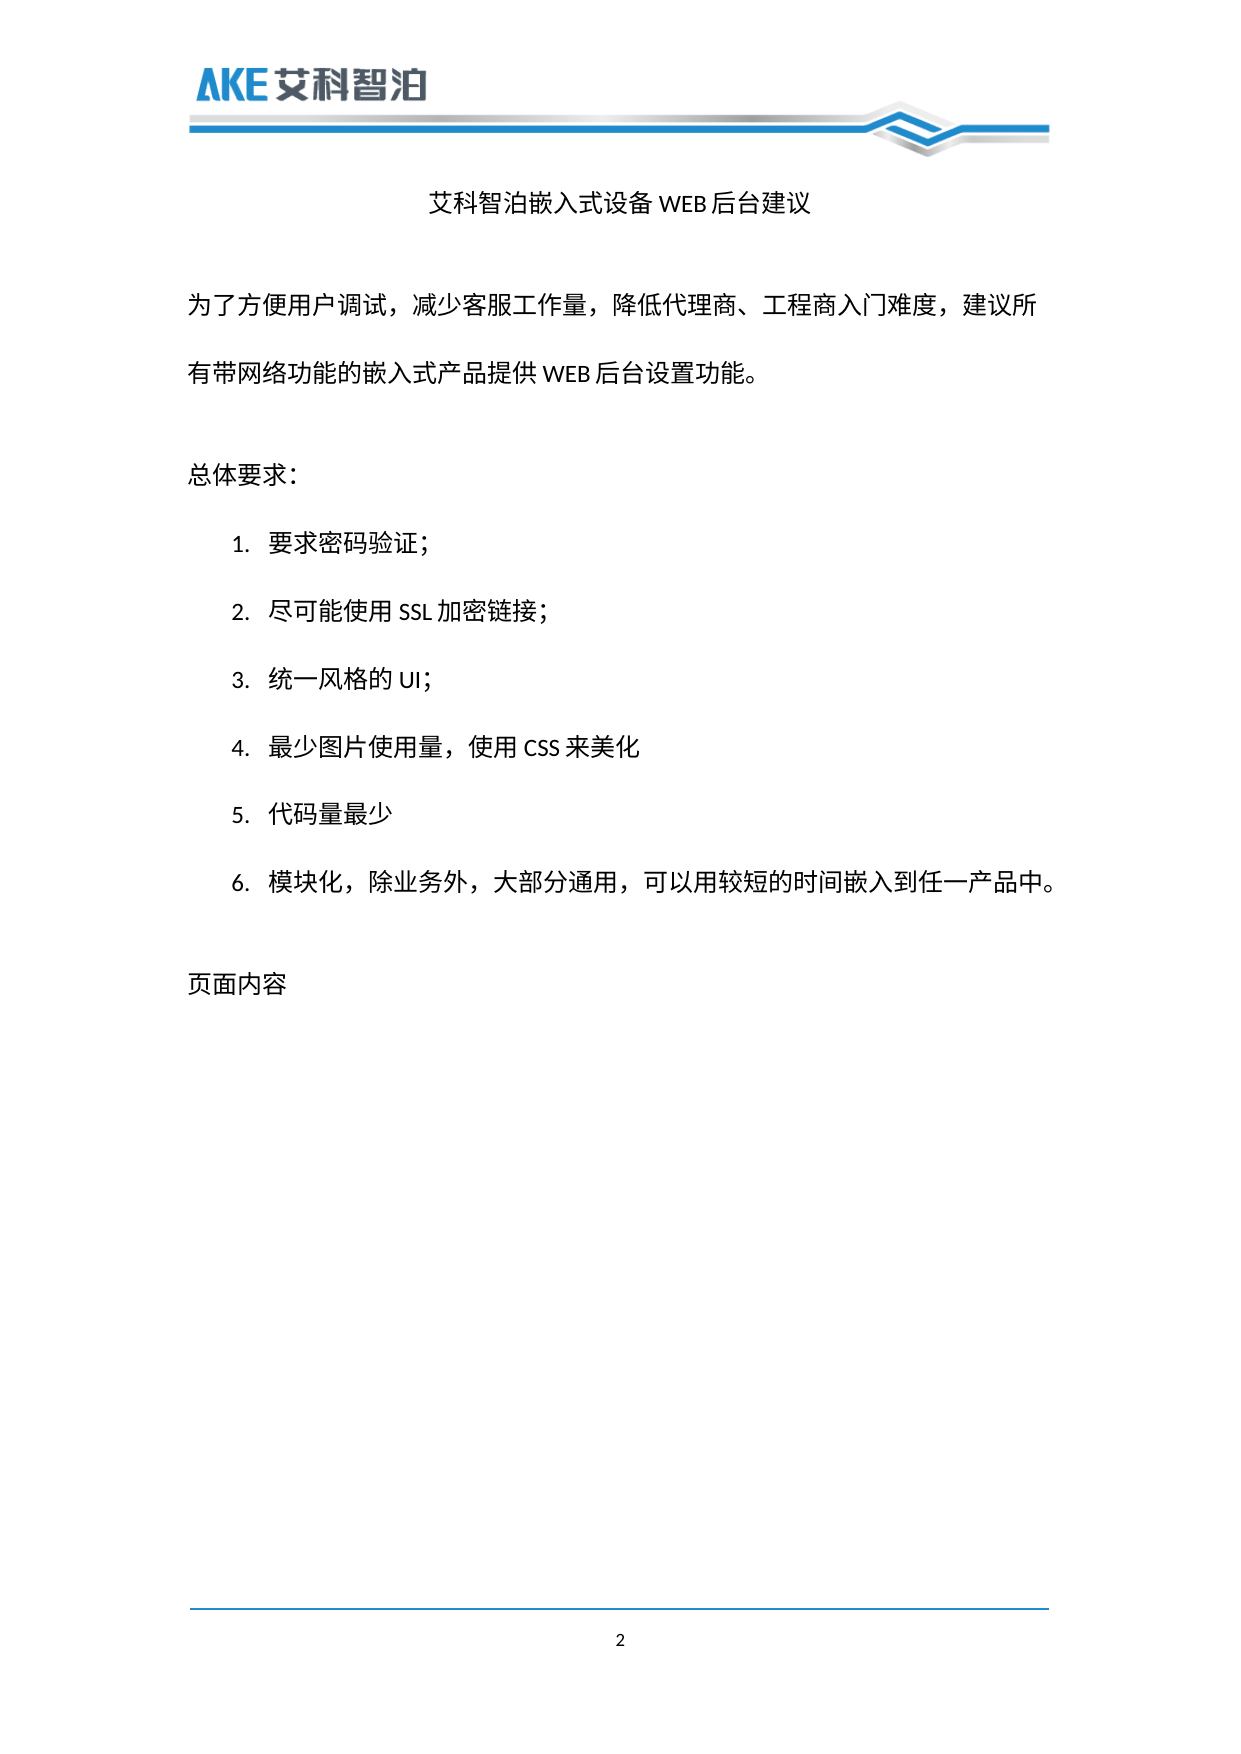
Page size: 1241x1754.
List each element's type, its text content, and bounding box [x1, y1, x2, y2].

picture [187, 59, 1053, 158]
list 尽可能使用SSL加密链接； [231, 575, 1053, 643]
text 总体要求： [187, 439, 1053, 507]
list 最少图片使用量，使用CSS来美化 [231, 711, 1053, 779]
text 艾科智泊嵌入式设备WEB后台建议 [187, 168, 1053, 236]
list 要求密码验证； [231, 507, 1053, 575]
text 页面内容 [187, 949, 1053, 1017]
list 模块化，除业务外，大部分通用，可以用较短的时间嵌入到任一产品中。 [231, 847, 1053, 915]
text 为了方便用户调试，减少客服工作量，降低代理商、工程商入门难度，建议所有带网络功能的嵌入式产品提供WEB后台设置功能。 [187, 270, 1053, 406]
list 代码量最少 [231, 779, 1053, 847]
list 统一风格的UI； [231, 643, 1053, 711]
